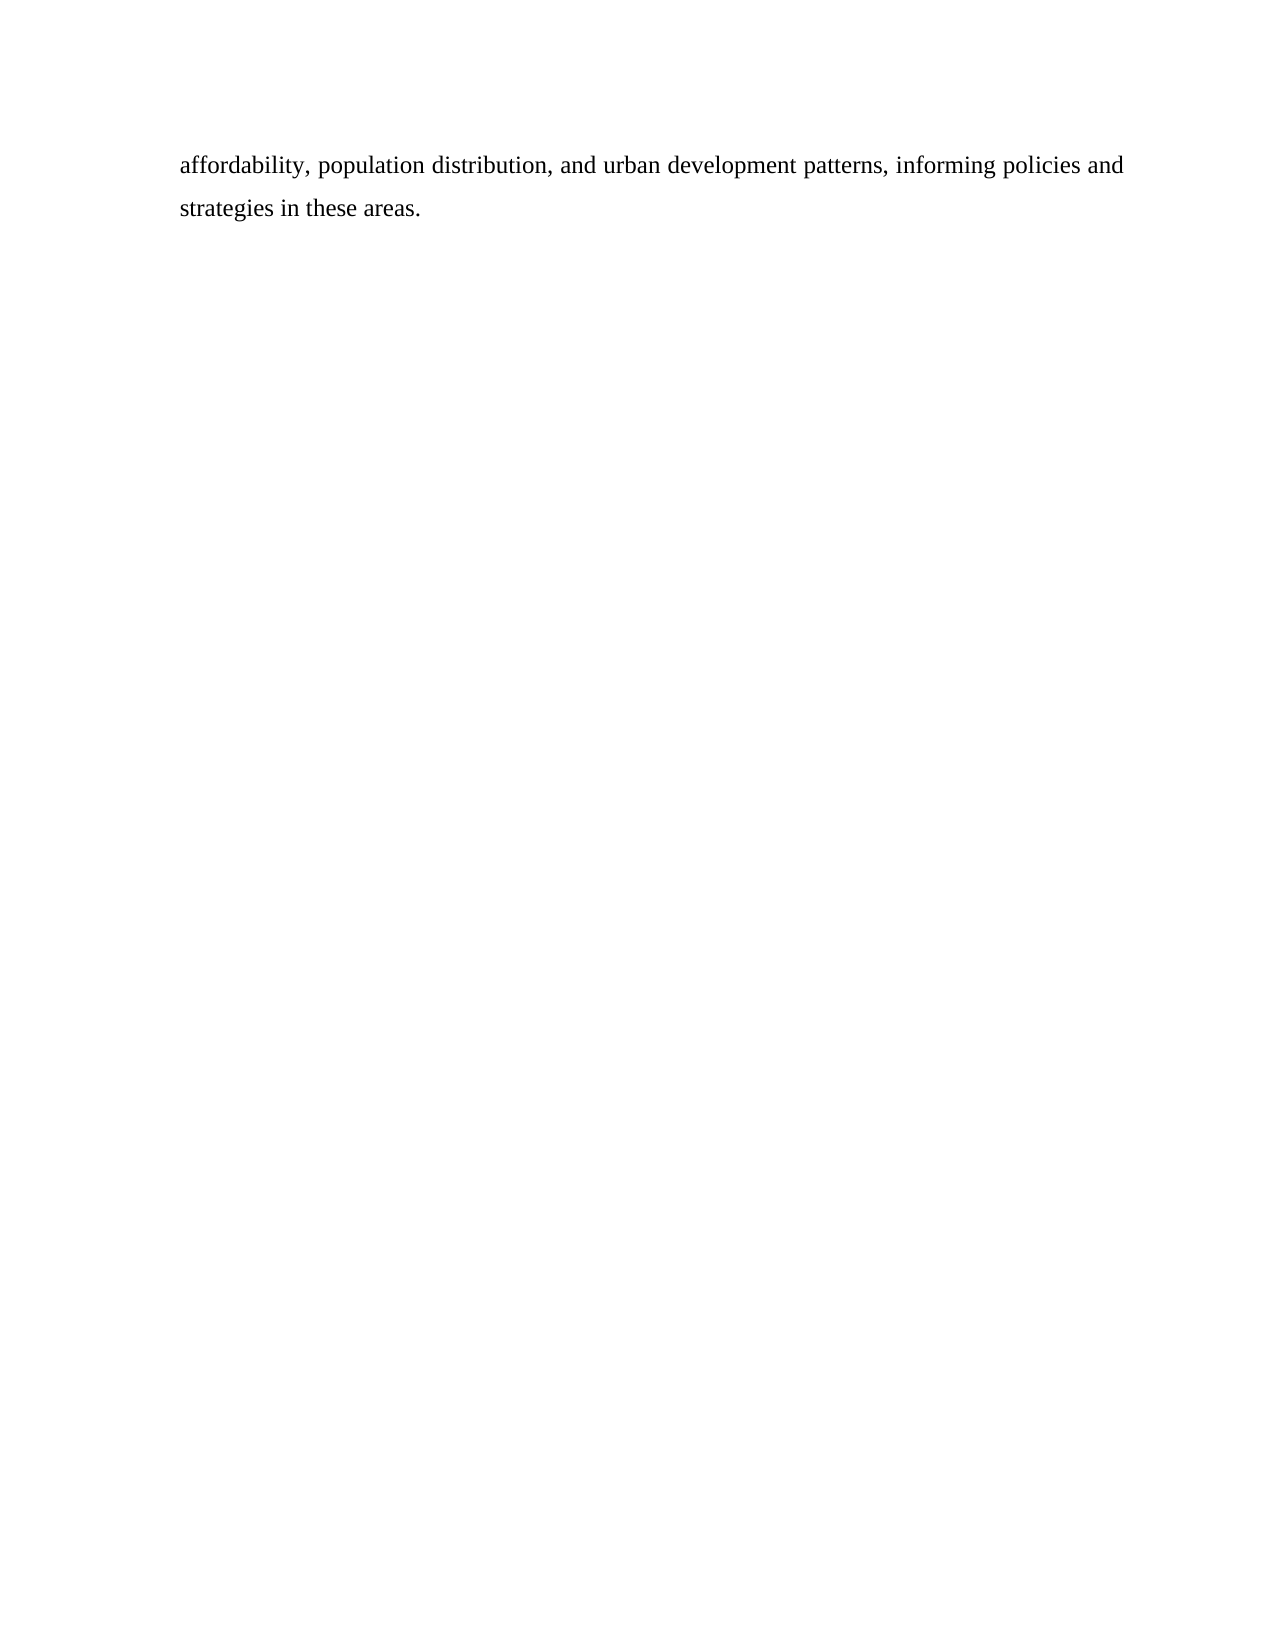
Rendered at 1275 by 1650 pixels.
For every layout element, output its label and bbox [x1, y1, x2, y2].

text [150, 150, 1125, 222]
